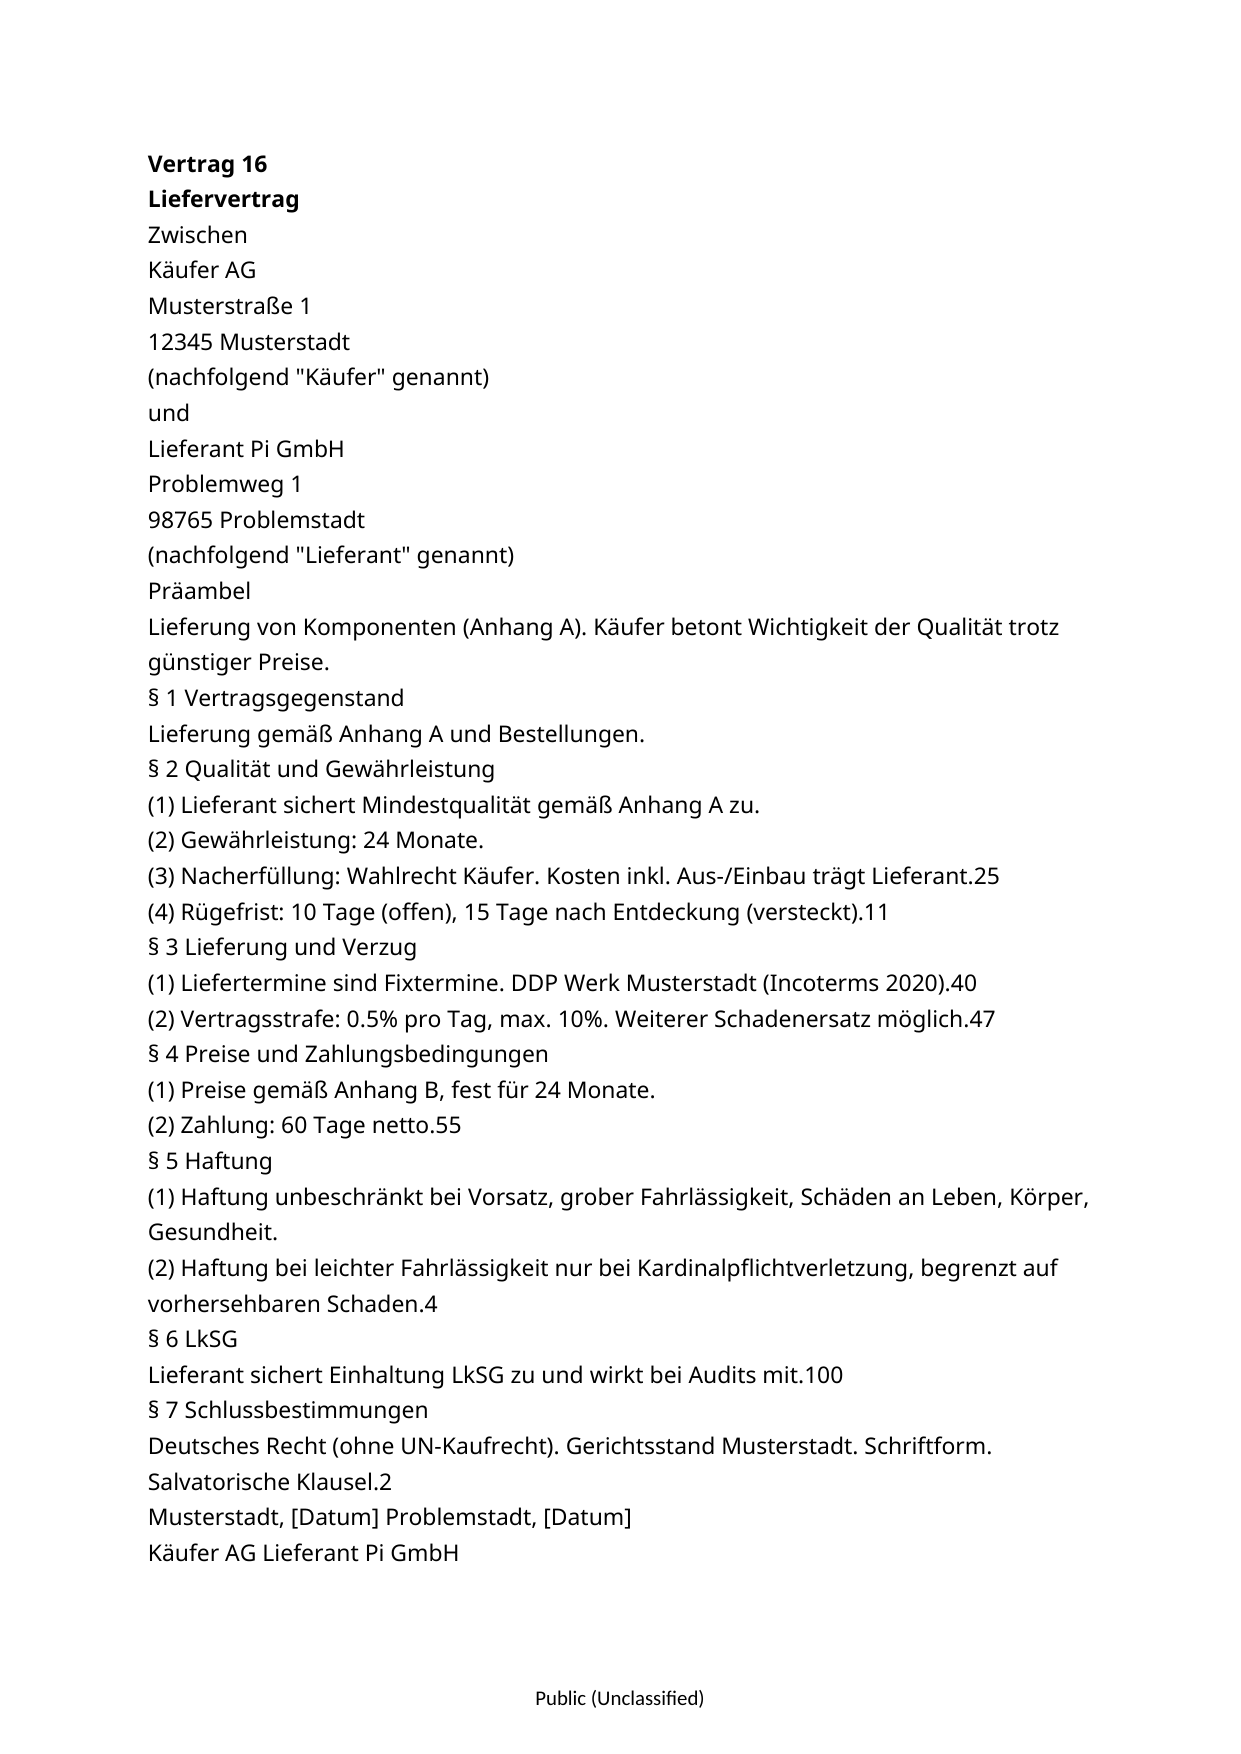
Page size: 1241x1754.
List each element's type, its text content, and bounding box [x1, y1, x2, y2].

text (1) Liefertermine sind Fixtermine. DDP Werk Musterstadt (Incoterms 2020).40 [148, 967, 1093, 998]
text Vertrag 16 [148, 148, 1093, 179]
text Zwischen [148, 219, 1093, 250]
text (3) Nacherfüllung: Wahlrecht Käufer. Kosten inkl. Aus-/Einbau trägt Lieferant.25 [148, 860, 1093, 891]
text (1) Haftung unbeschränkt bei Vorsatz, grober Fahrlässigkeit, Schäden an Leben, Körper, Gesundheit. [148, 1181, 1093, 1248]
text Lieferant Pi GmbH [148, 433, 1093, 464]
text 98765 Problemstadt [148, 504, 1093, 535]
text (2) Zahlung: 60 Tage netto.55 [148, 1109, 1093, 1141]
text Käufer AG Lieferant Pi GmbH [148, 1537, 1093, 1568]
text Lieferung von Komponenten (Anhang A). Käufer betont Wichtigkeit der Qualität trotz günstiger Preise. [148, 611, 1093, 678]
text (2) Haftung bei leichter Fahrlässigkeit nur bei Kardinalpflichtverletzung, begrenzt auf vorhersehbaren Schaden.4 [148, 1252, 1093, 1319]
text (nachfolgend "Lieferant" genannt) [148, 539, 1093, 571]
text § 1 Vertragsgegenstand [148, 682, 1093, 713]
text (4) Rügefrist: 10 Tage (offen), 15 Tage nach Entdeckung (versteckt).11 [148, 896, 1093, 927]
text Musterstadt, [Datum] Problemstadt, [Datum] [148, 1501, 1093, 1533]
text Liefervertrag [148, 183, 1093, 214]
text Lieferant sichert Einhaltung LkSG zu und wirkt bei Audits mit.100 [148, 1359, 1093, 1390]
text (1) Preise gemäß Anhang B, fest für 24 Monate. [148, 1074, 1093, 1105]
text 12345 Musterstadt [148, 326, 1093, 357]
text § 2 Qualität und Gewährleistung [148, 753, 1093, 784]
text Käufer AG [148, 254, 1093, 286]
text Deutsches Recht (ohne UN-Kaufrecht). Gerichtsstand Musterstadt. Schriftform. Salvatorische Klausel.2 [148, 1430, 1093, 1497]
text § 6 LkSG [148, 1323, 1093, 1354]
text Problemweg 1 [148, 468, 1093, 499]
text § 7 Schlussbestimmungen [148, 1394, 1093, 1426]
text § 4 Preise und Zahlungsbedingungen [148, 1038, 1093, 1069]
text (2) Gewährleistung: 24 Monate. [148, 824, 1093, 856]
text und [148, 397, 1093, 428]
text Präambel [148, 575, 1093, 606]
text (2) Vertragsstrafe: 0.5% pro Tag, max. 10%. Weiterer Schadenersatz möglich.47 [148, 1003, 1093, 1034]
text (1) Lieferant sichert Mindestqualität gemäß Anhang A zu. [148, 789, 1093, 820]
text § 3 Lieferung und Verzug [148, 931, 1093, 963]
text Musterstraße 1 [148, 290, 1093, 321]
text § 5 Haftung [148, 1145, 1093, 1176]
text Lieferung gemäß Anhang A und Bestellungen. [148, 718, 1093, 749]
text (nachfolgend "Käufer" genannt) [148, 361, 1093, 393]
